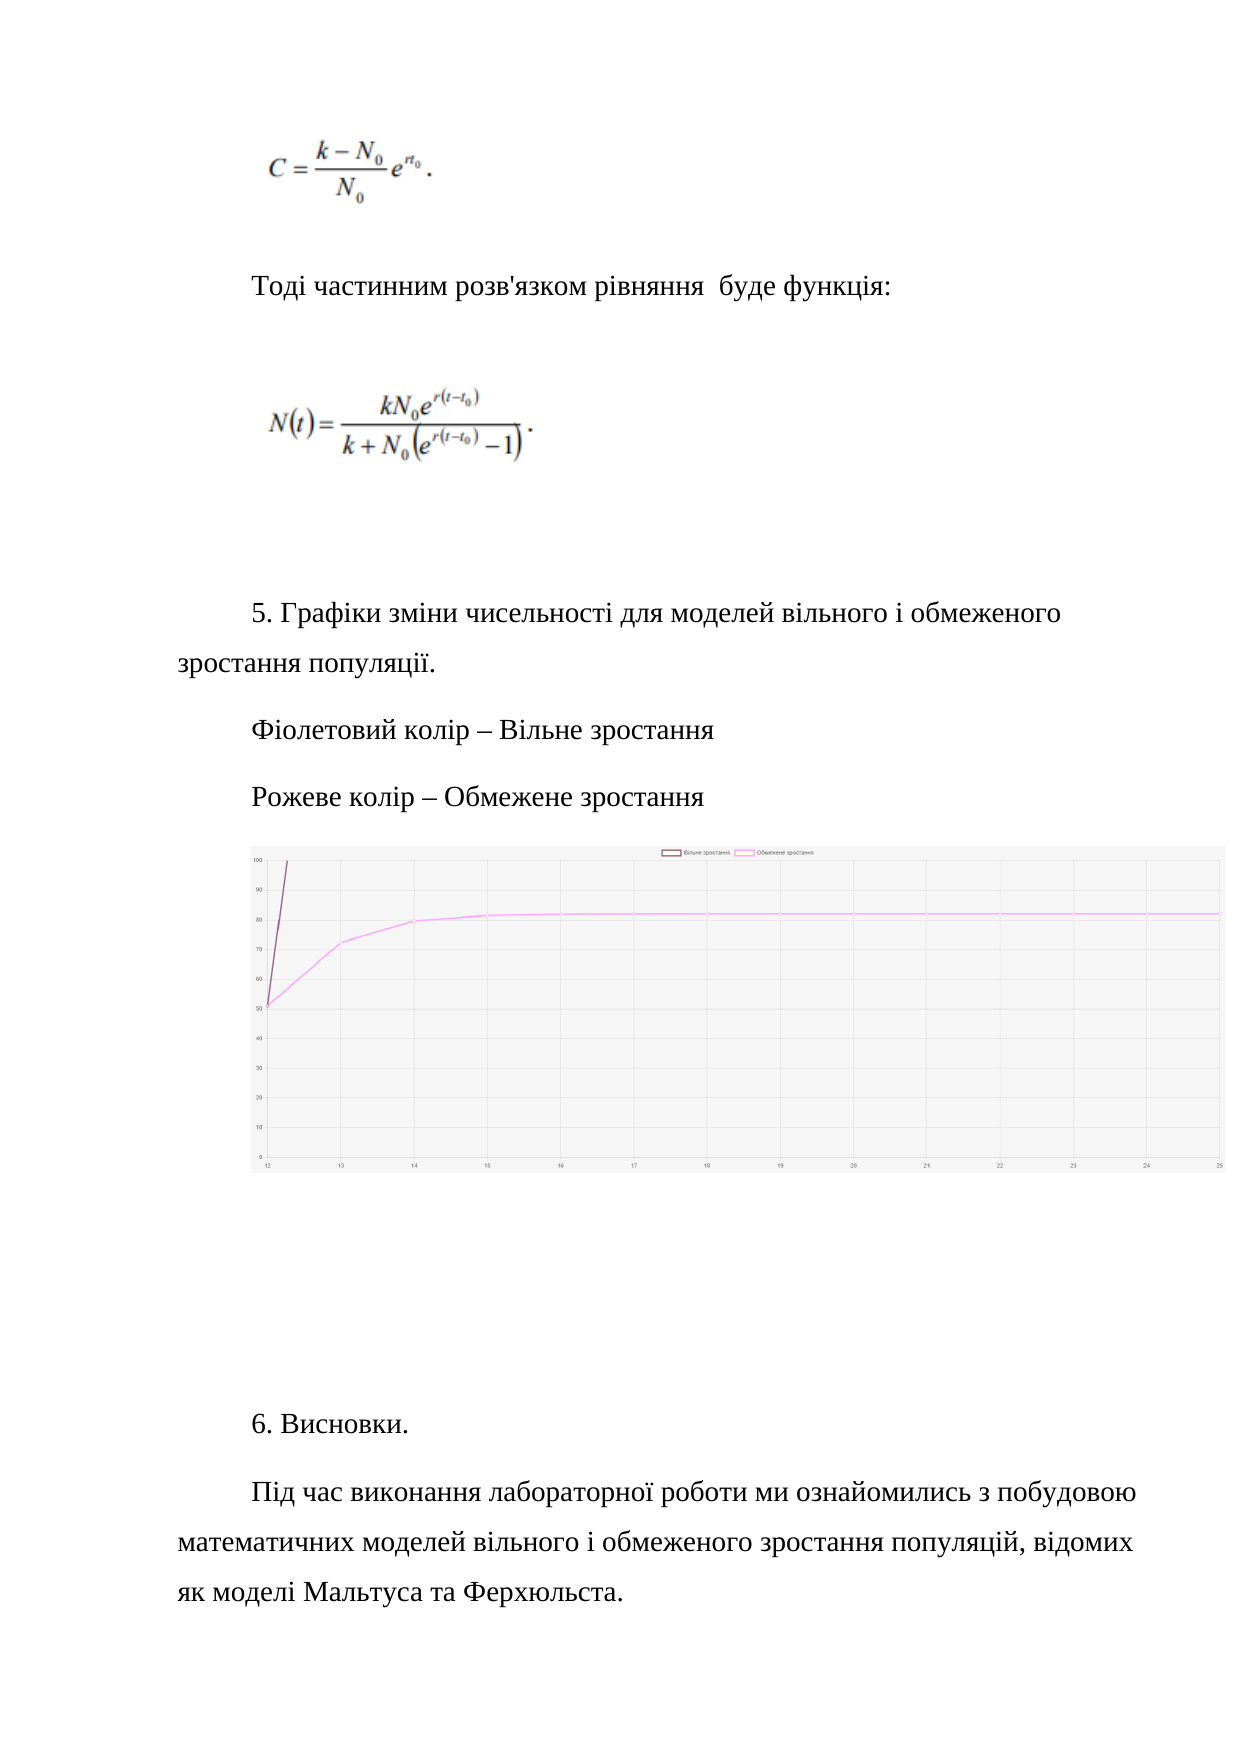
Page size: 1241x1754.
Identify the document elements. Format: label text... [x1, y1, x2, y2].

picture [251, 118, 464, 235]
text 6. Висновки. [177, 1407, 1152, 1440]
text Тоді частинним розв'язком рівняння буде функція: [177, 268, 1152, 301]
text 5. Графіки зміни чисельності для моделей вільного і обмеженого зростання популяції. [177, 595, 1152, 679]
picture [251, 846, 1226, 1173]
text Фіолетовий колір – Вільне зростання [177, 712, 1152, 746]
text Рожеве колір – Обмежене зростання [177, 779, 1152, 813]
text Під час виконання лабораторної роботи ми ознайомились з побудовою математичних моделей вільного і обмеженого зростання популяцій, відомих як моделі Мальтуса та Ферхюльста. [177, 1474, 1152, 1608]
picture [251, 334, 555, 495]
